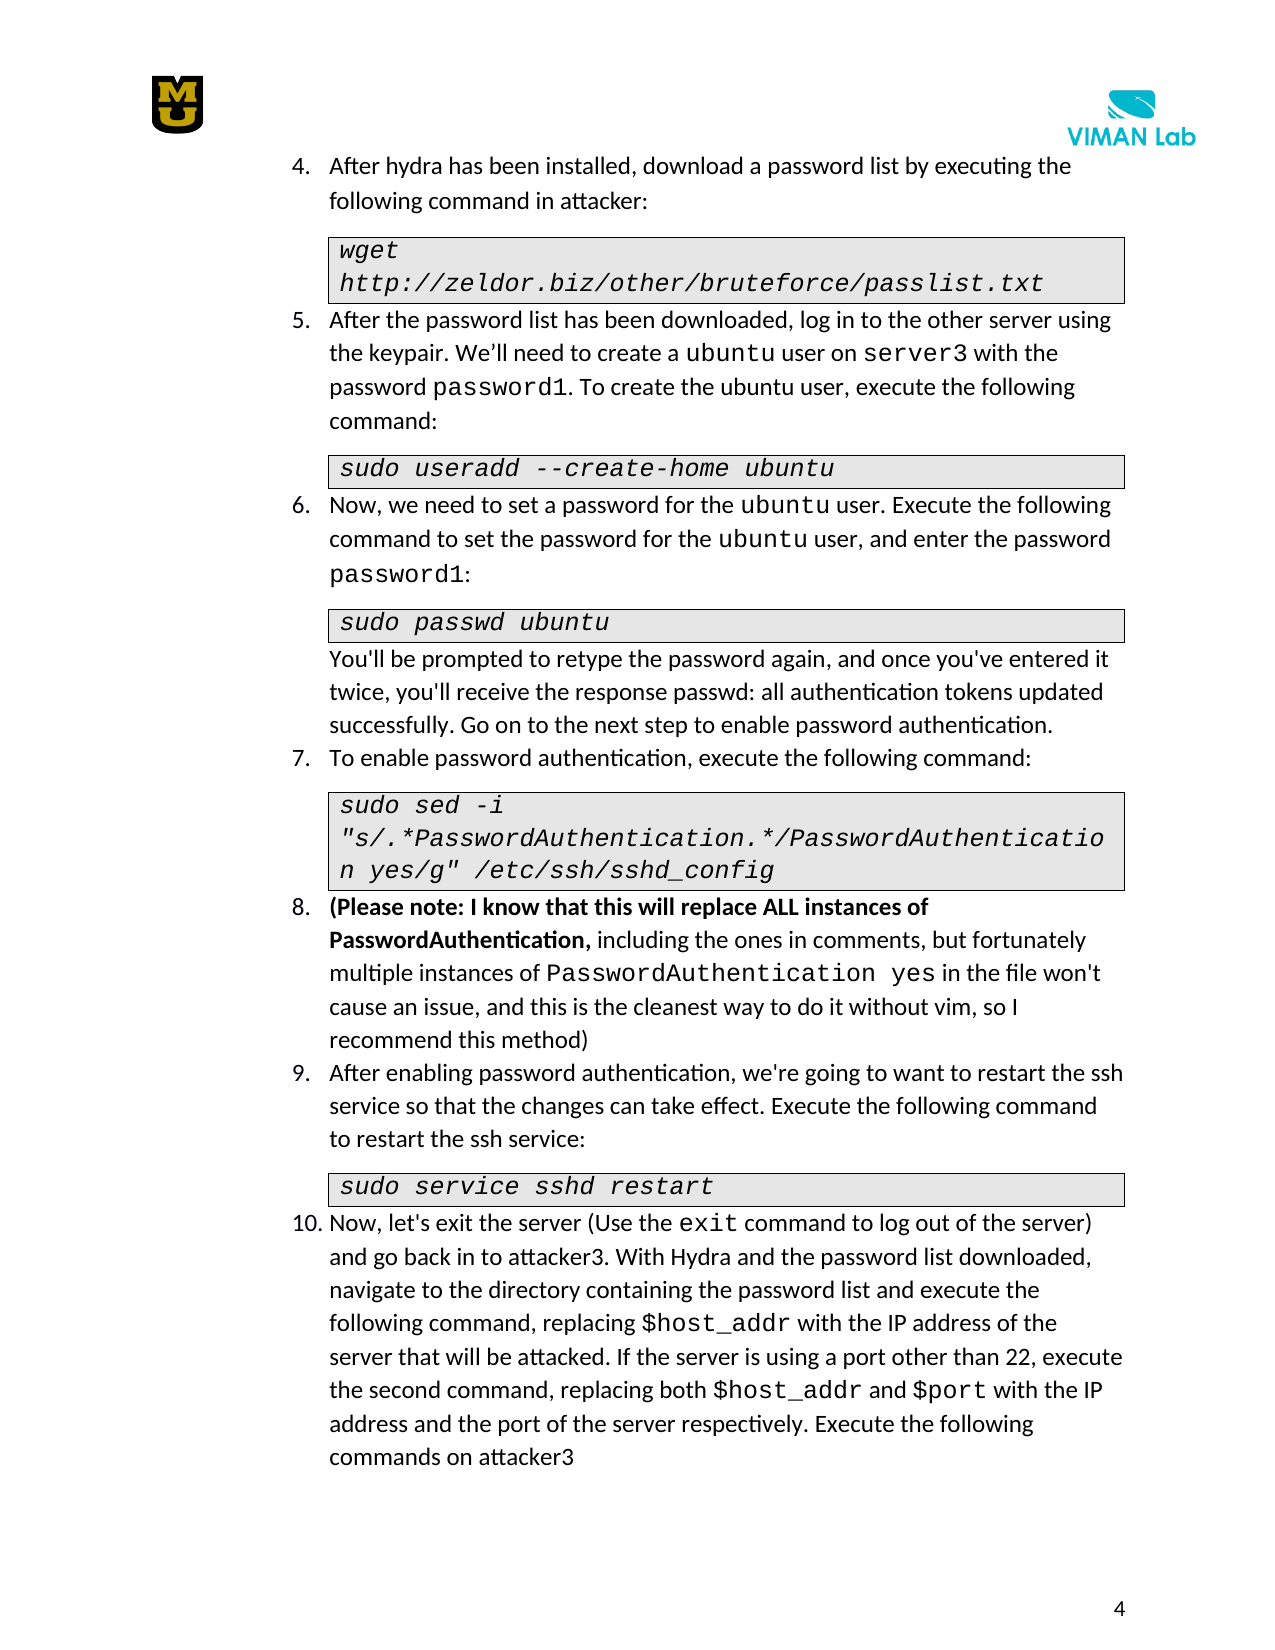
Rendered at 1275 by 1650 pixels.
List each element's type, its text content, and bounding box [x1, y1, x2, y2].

table_header sudo service sshd restart [329, 1174, 1124, 1206]
table_header sudo passwd ubuntu [329, 610, 1124, 642]
picture [1062, 86, 1200, 150]
list After hydra has been installed, download a password list by executing the following command in attacker: [292, 150, 1125, 216]
list (Please note: I know that this will replace ALL instances of PasswordAuthentication, including the ones in comments, but fortunately multiple instances of PasswordAuthentication yes in the file won't cause an issue, and this is the cleanest way to do it without vim, so I recommend this method) [292, 891, 1125, 1055]
list After enabling password authentication, we're going to want to restart the ssh service so that the changes can take effect. Execute the following command to restart the ssh service: [292, 1057, 1125, 1153]
list Now, we need to set a password for the ubuntu user. Execute the following command to set the password for the ubuntu user, and enter the password password1: [292, 489, 1125, 589]
list After the password list has been downloaded, log in to the other server using the keypair. We’ll need to create a ubuntu user on server3 with the password password1. To create the ubuntu user, execute the following command: [292, 304, 1125, 436]
picture [150, 75, 205, 135]
table_header sudo useradd --create-home ubuntu [329, 456, 1124, 488]
list You'll be prompted to retype the password again, and once you've entered it twice, you'll receive the response passwd: all authentication tokens updated successfully. Go on to the next step to enable password authentication. [329, 643, 1125, 740]
table_header wget http://zeldor.biz/other/bruteforce/passlist.txt [329, 238, 1124, 303]
list To enable password authentication, execute the following command: [292, 742, 1125, 773]
list Now, let's exit the server (Use the exit command to log out of the server) and go back in to attacker3. With Hydra and the password list downloaded, navigate to the directory containing the password list and execute the following command, replacing $host_addr with the IP address of the server that will be attacked. If the server is using a port other than 22, execute the second command, replacing both $host_addr and $port with the IP address and the port of the server respectively. Execute the following commands on attacker3 [292, 1207, 1125, 1472]
table_header sudo sed -i "s/.*PasswordAuthentication.*/PasswordAuthentication yes/g" /etc/ssh/sshd_config [329, 793, 1124, 890]
